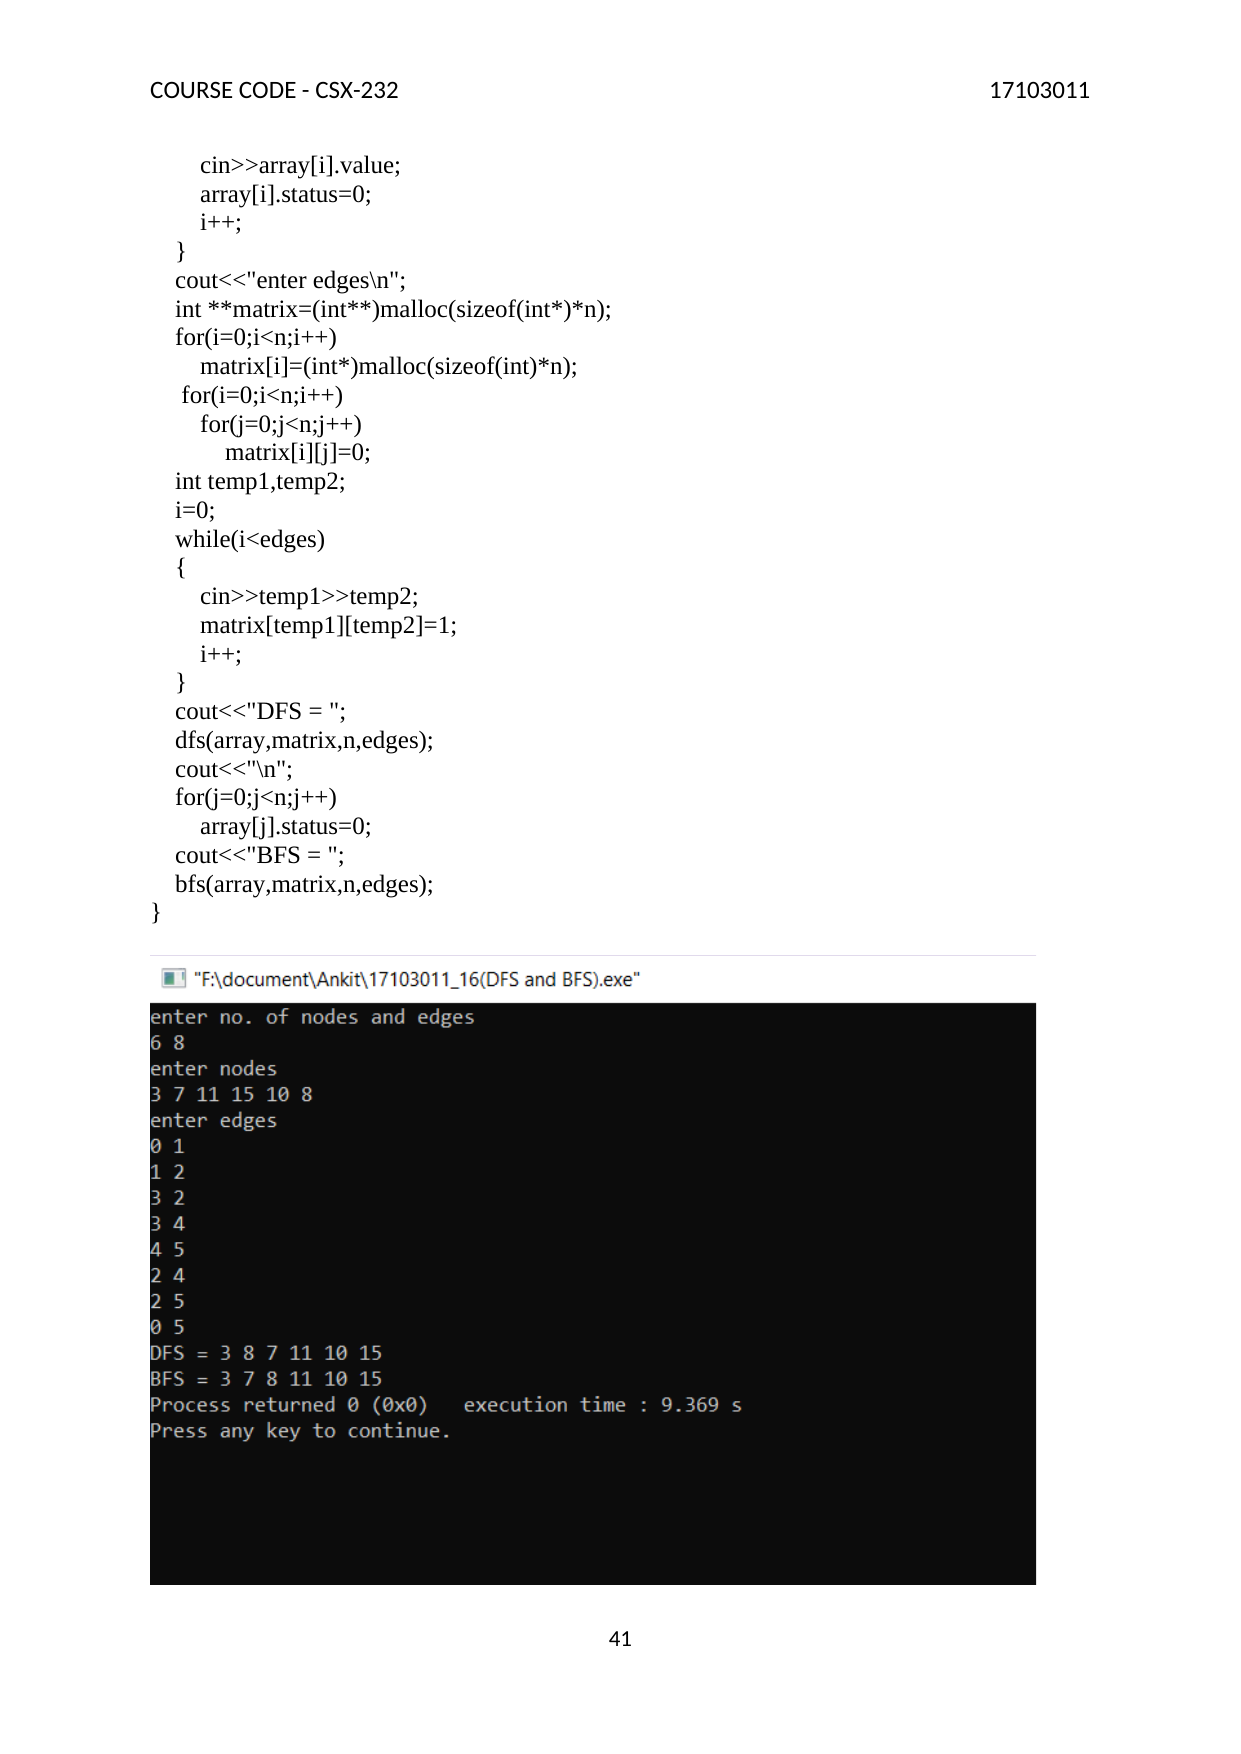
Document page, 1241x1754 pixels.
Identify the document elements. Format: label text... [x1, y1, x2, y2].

text } [150, 667, 1090, 696]
text for(i=0;i<n;i++) [150, 380, 1090, 409]
text i++; [150, 207, 1090, 236]
picture [150, 955, 1037, 1585]
text array[j].status=0; [150, 811, 1090, 840]
text array[i].status=0; [150, 179, 1090, 207]
text i=0; [150, 495, 1090, 524]
text i++; [150, 639, 1090, 667]
text cout<<"\n"; [150, 754, 1090, 782]
text matrix[i][j]=0; [150, 437, 1090, 466]
text cin>>array[i].value; [150, 150, 1090, 179]
text { [150, 552, 1090, 581]
text dfs(array,matrix,n,edges); [150, 725, 1090, 754]
text cout<<"enter edges\n"; [150, 265, 1090, 294]
text } [150, 236, 1090, 265]
text matrix[i]=(int*)malloc(sizeof(int)*n); [150, 351, 1090, 380]
text for(j=0;j<n;j++) [150, 409, 1090, 437]
text while(i<edges) [150, 524, 1090, 552]
text cin>>temp1>>temp2; [150, 581, 1090, 610]
text for(j=0;j<n;j++) [150, 782, 1090, 811]
text bfs(array,matrix,n,edges); [150, 869, 1090, 897]
text for(i=0;i<n;i++) [150, 322, 1090, 351]
text matrix[temp1][temp2]=1; [150, 610, 1090, 639]
text cout<<"DFS = "; [150, 696, 1090, 725]
text } [150, 897, 1090, 926]
text int **matrix=(int**)malloc(sizeof(int*)*n); [150, 294, 1090, 322]
text int temp1,temp2; [150, 466, 1090, 495]
text cout<<"BFS = "; [150, 840, 1090, 869]
